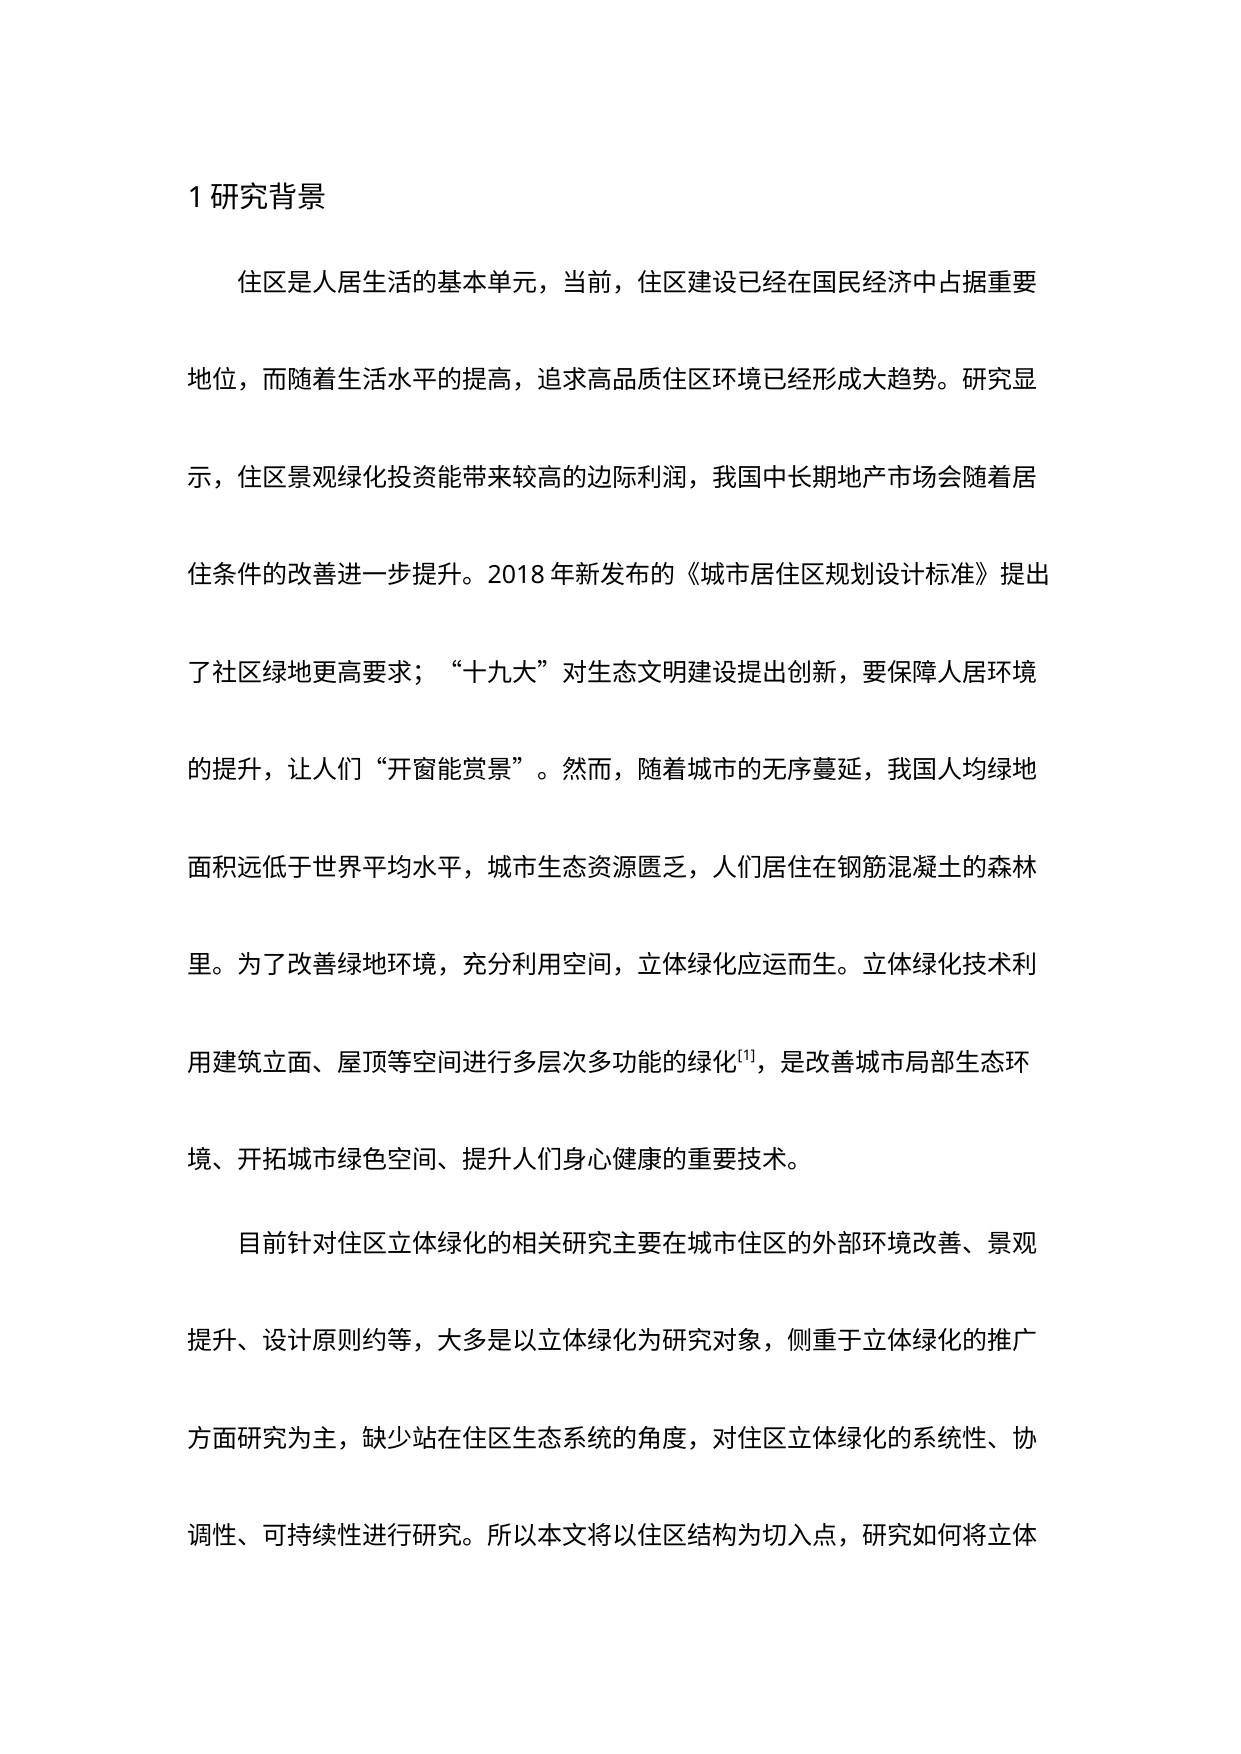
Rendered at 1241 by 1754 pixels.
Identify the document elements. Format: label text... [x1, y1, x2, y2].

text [187, 1209, 1053, 1566]
text 1研究背景 [187, 162, 1053, 227]
text 住区是人居生活的基本单元，当前，住区建设已经在国民经济中占据重要地位，而随着生活水平的提高，追求高品质住区环境已经形成大趋势。研究显示，住区景观绿化投资能带来较高的边际利润，我国中长期地产市场会随着居住条件的改善进一步提升。2018年新发布的《城市居住区规划设计标准》提出了社区绿地更高要求；“十九大”对生态文明建设提出创新，要保障人居环境的提升，让人们“开窗能赏景”。然而，随着城市的无序蔓延，我国人均绿地面积远低于世界平均水平，城市生态资源匮乏，人们居住在钢筋混凝土的森林里。为了改善绿地环境，充分利用空间，立体绿化应运而生。立体绿化技术利用建筑立面、屋顶等空间进行多层次多功能的绿化[1]，是改善城市局部生态环境、开拓城市绿色空间、提升人们身心健康的重要技术。 [187, 248, 1053, 1191]
